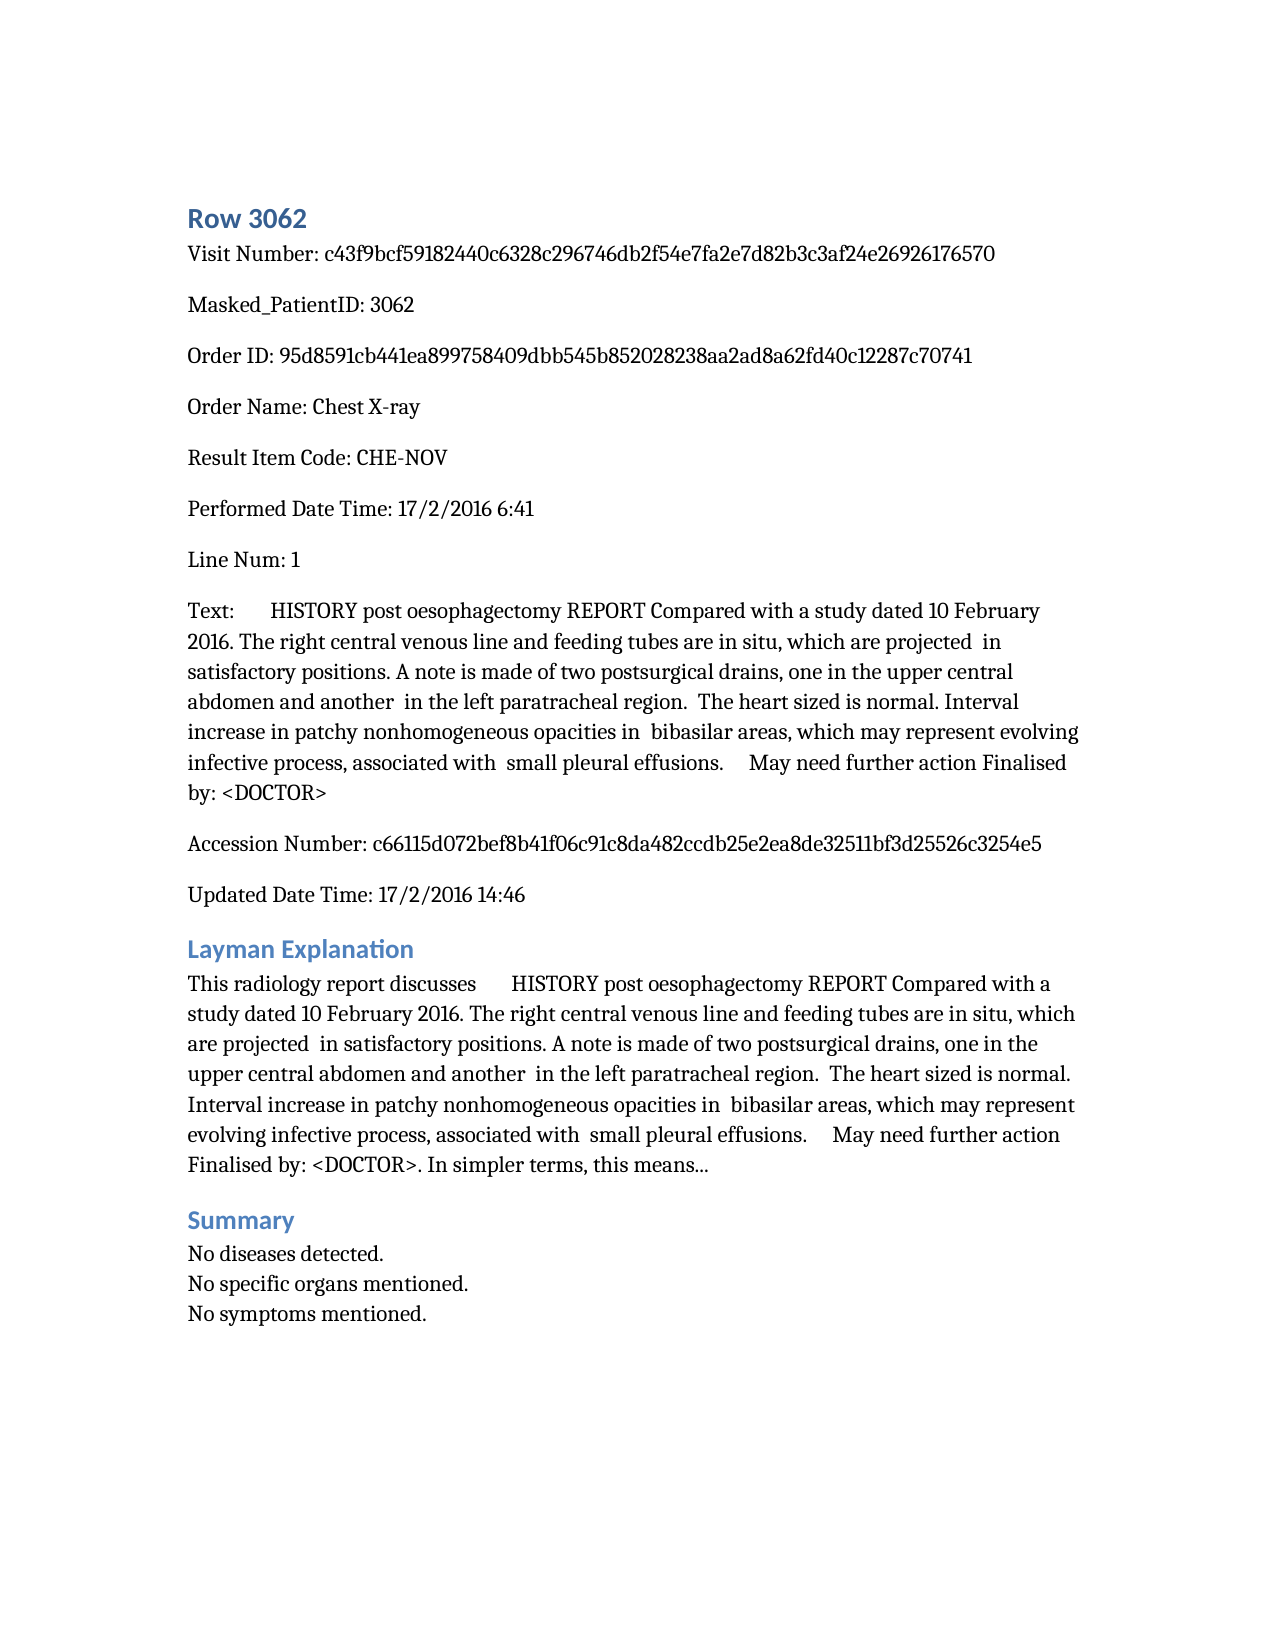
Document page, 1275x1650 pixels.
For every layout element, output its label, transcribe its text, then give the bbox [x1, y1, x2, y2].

text Accession Number: c66115d072bef8b41f06c91c8da482ccdb25e2ea8de32511bf3d25526c3254e5 [187, 831, 1087, 857]
subtitle Layman Explanation [187, 933, 1087, 966]
text Order ID: 95d8591cb441ea899758409dbb545b852028238aa2ad8a62fd40c12287c70741 [187, 343, 1087, 369]
text Result Item Code: CHE-NOV [187, 445, 1087, 471]
text Performed Date Time: 17/2/2016 6:41 [187, 496, 1087, 522]
text This radiology report discusses HISTORY post oesophagectomy REPORT Compared with a study dated 10 February 2016. The right central venous line and feeding tubes are in situ, which are projected in satisfactory positions. A note is made of two postsurgical drains, one in the upper central abdomen and another in the left paratracheal region. The heart sized is normal. Interval increase in patchy nonhomogeneous opacities in bibasilar areas, which may represent evolving infective process, associated with small pleural effusions. May need further action Finalised by: <DOCTOR>. In simpler terms, this means... [187, 971, 1087, 1178]
text Updated Date Time: 17/2/2016 14:46 [187, 882, 1087, 908]
text Line Num: 1 [187, 547, 1087, 573]
text Text: HISTORY post oesophagectomy REPORT Compared with a study dated 10 February 2016. The right central venous line and feeding tubes are in situ, which are projected in satisfactory positions. A note is made of two postsurgical drains, one in the upper central abdomen and another in the left paratracheal region. The heart sized is normal. Interval increase in patchy nonhomogeneous opacities in bibasilar areas, which may represent evolving infective process, associated with small pleural effusions. May need further action Finalised by: <DOCTOR> [187, 598, 1087, 806]
text Masked_PatientID: 3062 [187, 292, 1087, 318]
subtitle Row 3062 [187, 200, 1087, 236]
text Order Name: Chest X-ray [187, 394, 1087, 420]
text No diseases detected. No specific organs mentioned. No symptoms mentioned. [187, 1241, 1087, 1327]
subtitle Summary [187, 1203, 1087, 1236]
text Visit Number: c43f9bcf59182440c6328c296746db2f54e7fa2e7d82b3c3af24e26926176570 [187, 241, 1087, 267]
